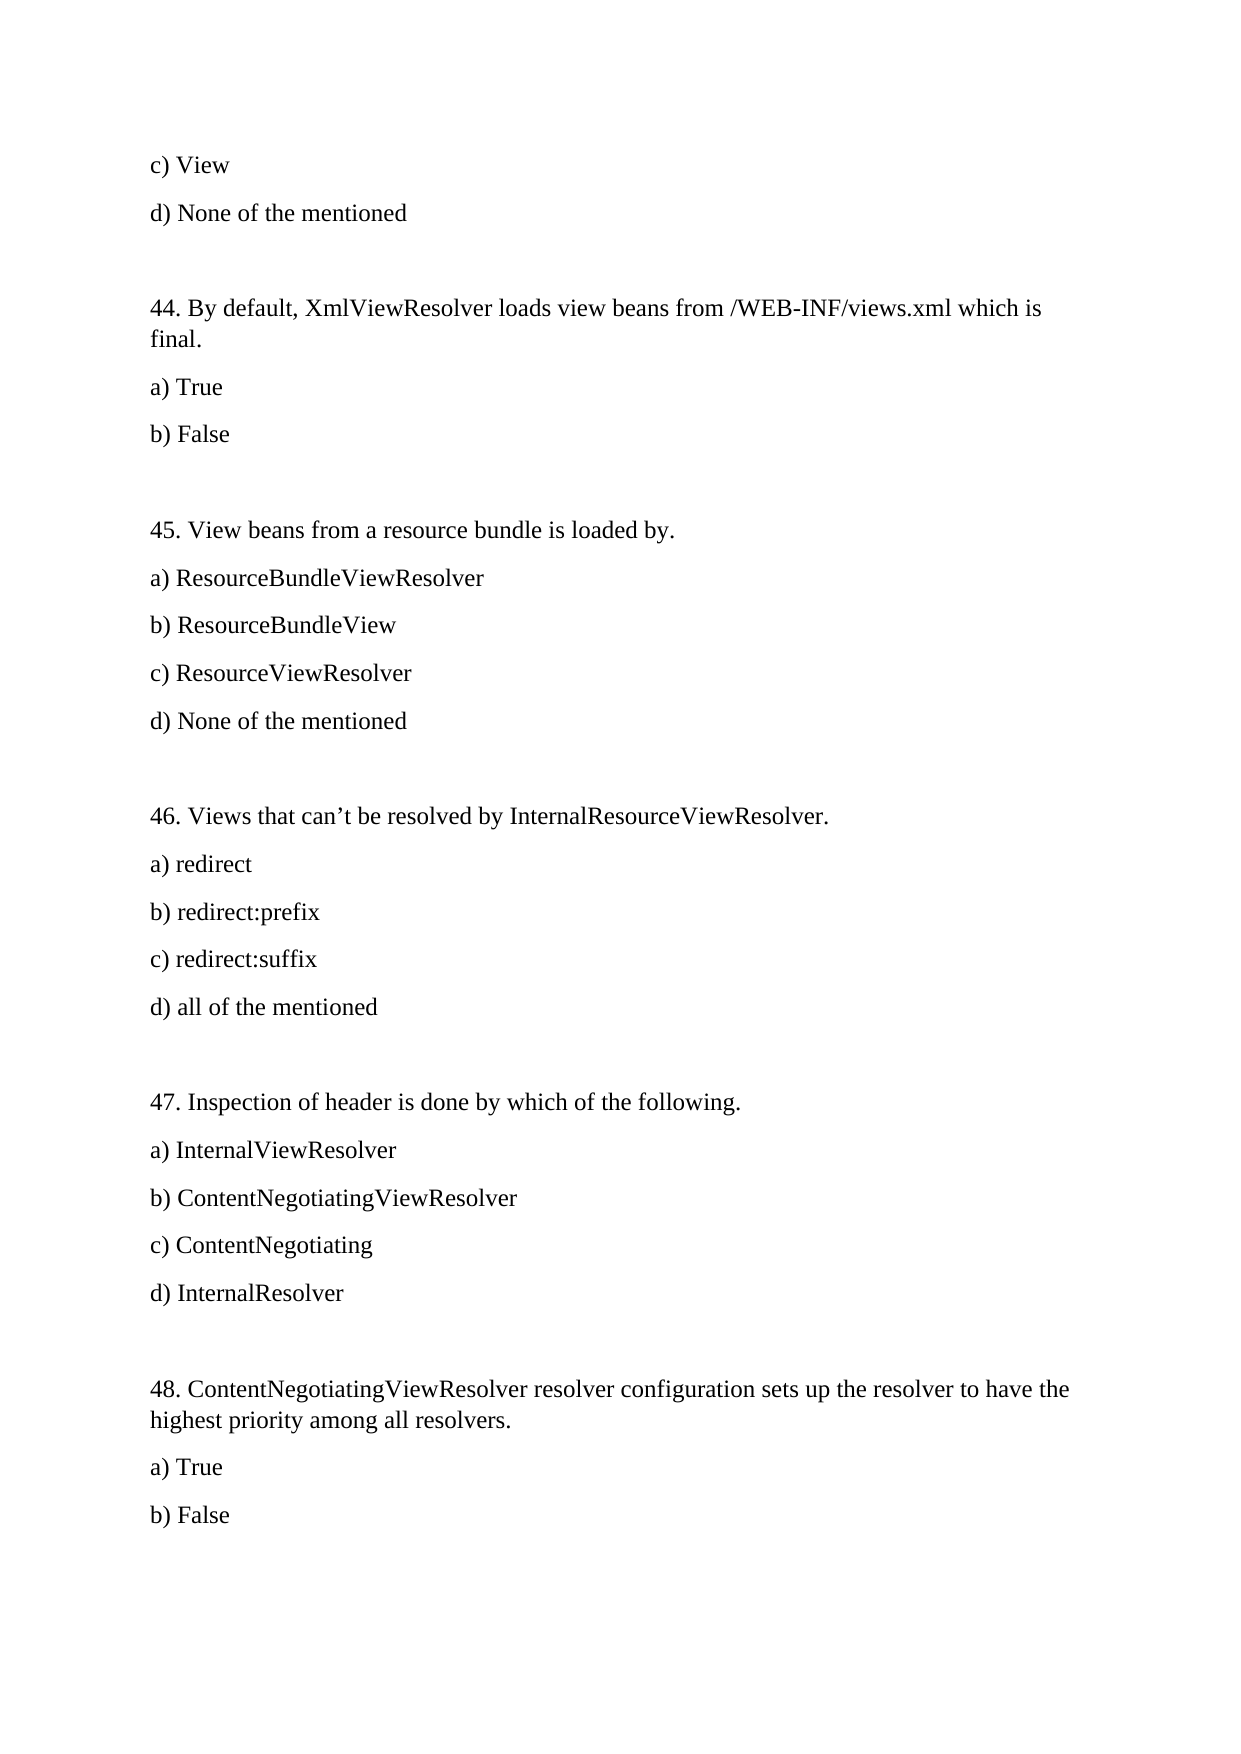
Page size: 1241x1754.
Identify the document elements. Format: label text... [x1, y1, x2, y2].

text a) True [150, 372, 1090, 401]
text d) None of the mentioned [150, 198, 1090, 226]
text 44. By default, XmlViewResolver loads view beans from /WEB-INF/views.xml which is final. [150, 293, 1090, 353]
text b) ContentNegotiatingViewResolver [150, 1183, 1090, 1212]
text b) ResourceBundleView [150, 610, 1090, 639]
text a) InternalViewResolver [150, 1135, 1090, 1164]
text c) redirect:suffix [150, 944, 1090, 973]
text b) False [150, 1500, 1090, 1529]
text d) all of the mentioned [150, 992, 1090, 1021]
text 47. Inspection of header is done by which of the following. [150, 1087, 1090, 1116]
text b) False [150, 419, 1090, 448]
text c) ResourceViewResolver [150, 658, 1090, 687]
text a) redirect [150, 849, 1090, 878]
text d) None of the mentioned [150, 706, 1090, 734]
text a) ResourceBundleViewResolver [150, 563, 1090, 591]
text b) redirect:prefix [150, 897, 1090, 925]
text 48. ContentNegotiatingViewResolver resolver configuration sets up the resolver to have the highest priority among all resolvers. [150, 1374, 1090, 1433]
text 45. View beans from a resource bundle is loaded by. [150, 515, 1090, 544]
text c) View [150, 150, 1090, 179]
text d) InternalResolver [150, 1278, 1090, 1307]
text 46. Views that can’t be resolved by InternalResourceViewResolver. [150, 801, 1090, 830]
text c) ContentNegotiating [150, 1231, 1090, 1259]
text a) True [150, 1452, 1090, 1481]
